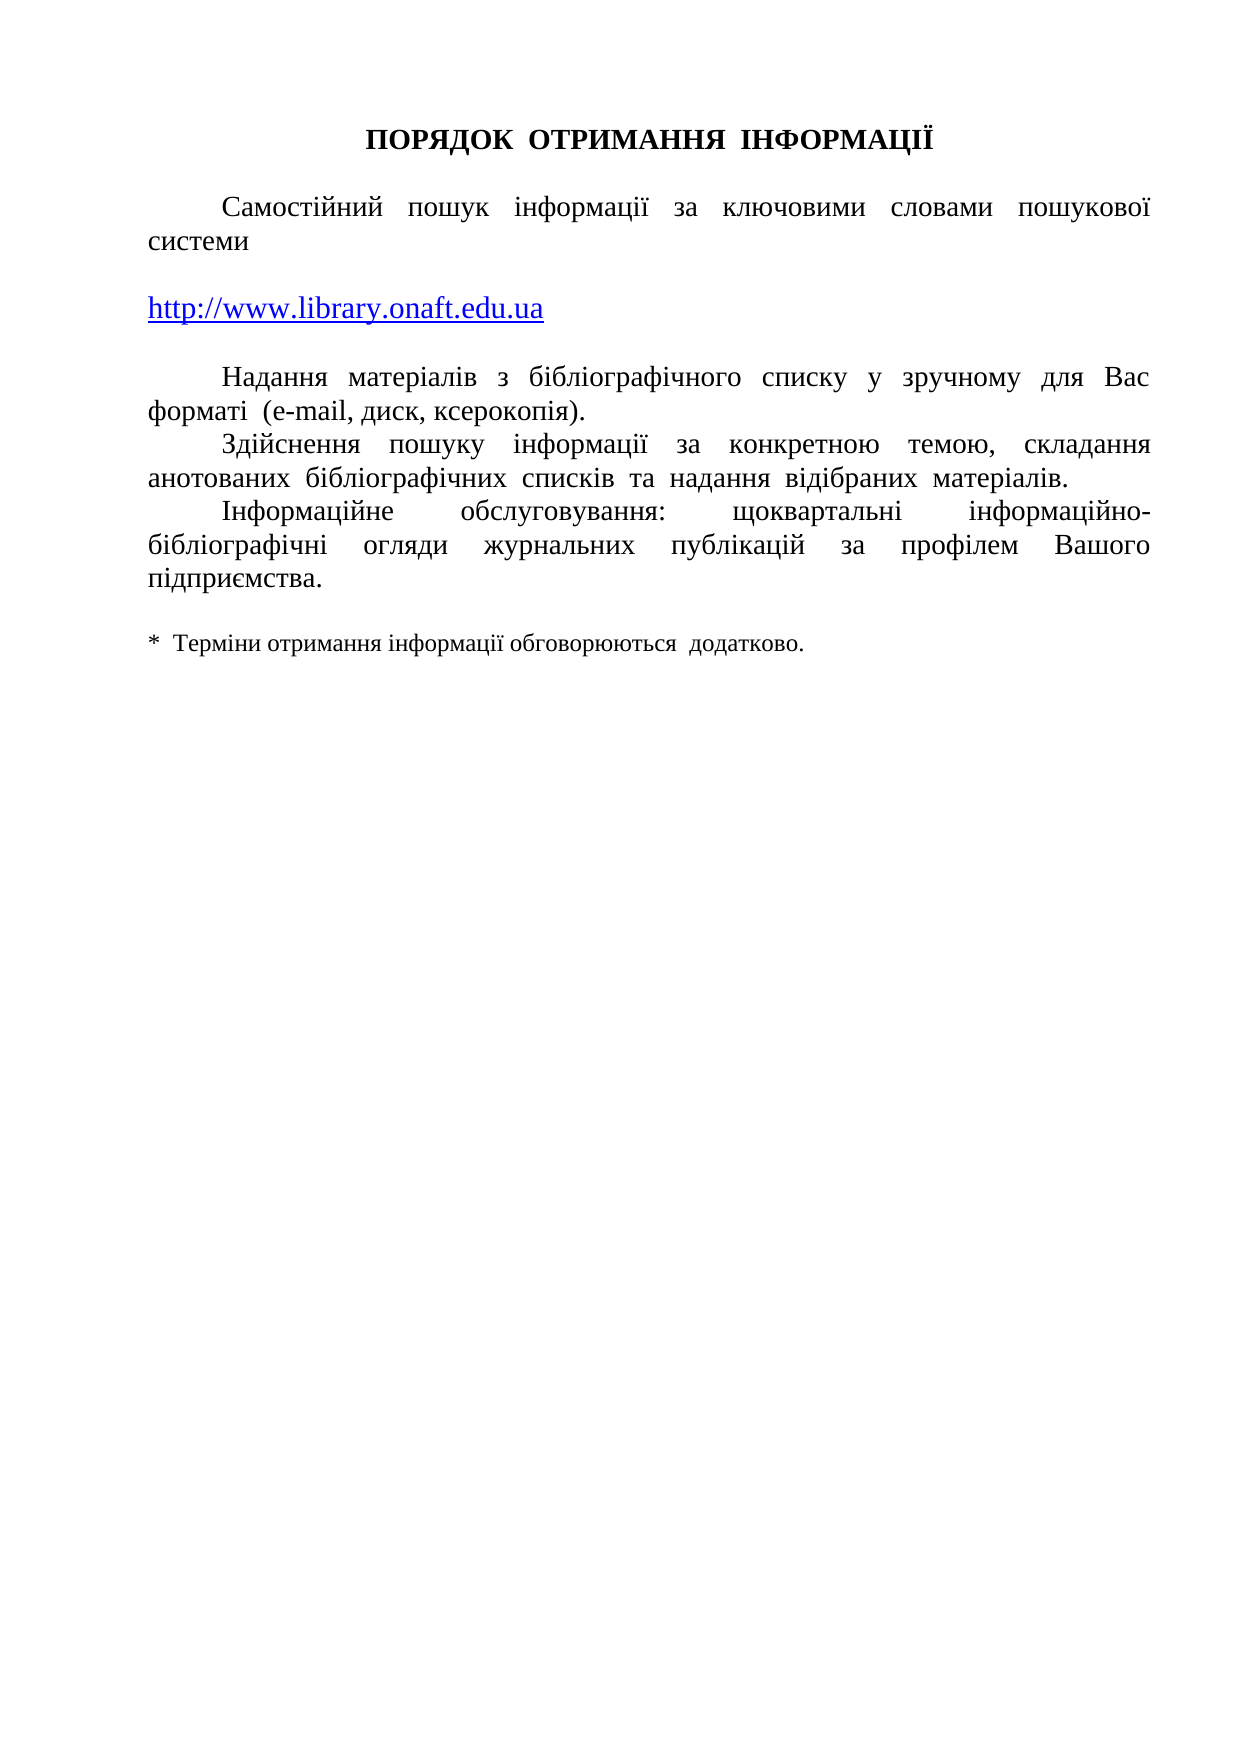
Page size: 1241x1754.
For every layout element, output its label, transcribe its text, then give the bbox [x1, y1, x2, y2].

text * Терміни отримання інформації обговорюються додатково. [148, 628, 1152, 656]
text Надання матеріалів з бібліографічного списку у зручному для Вас форматі (e-mail, диск, ксерокопія). [148, 359, 1152, 426]
text Самостійний пошук інформації за ключовими словами пошукової системи [148, 189, 1152, 256]
text Здійснення пошуку інформації за конкретною темою, складання анотованих бібліографічних списків та надання відібраних матеріалів. [148, 426, 1152, 493]
text Інформаційне обслуговування: щоквартальні інформаційно-бібліографічні огляди журнальних публікацій за профілем Вашого підприємства. [148, 493, 1152, 594]
text http://www.library.onaft.edu.ua [148, 290, 1152, 326]
text ПОРЯДОК ОТРИМАННЯ ІНФОРМАЦІЇ [148, 122, 1152, 156]
